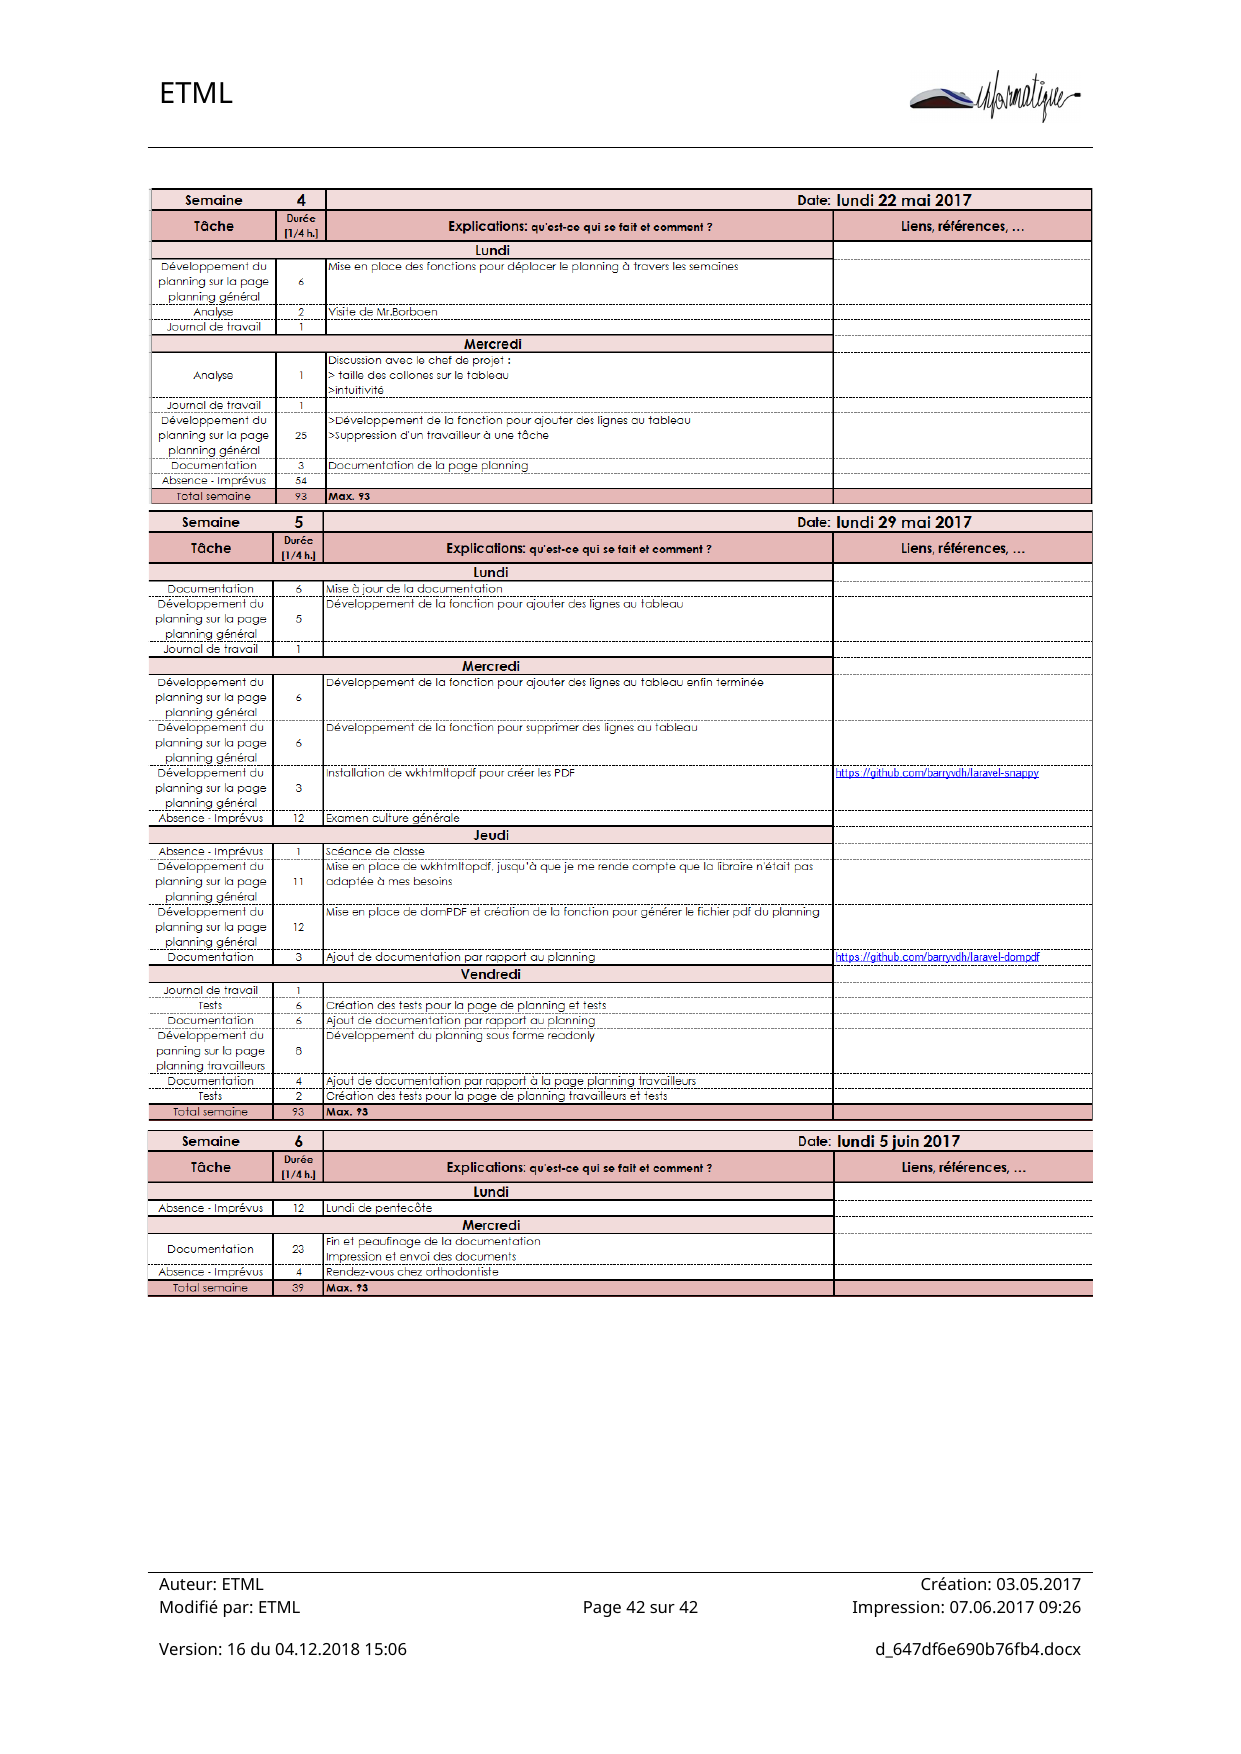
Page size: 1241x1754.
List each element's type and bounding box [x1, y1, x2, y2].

picture [148, 510, 1093, 1121]
picture [909, 70, 1082, 123]
picture [148, 188, 1093, 504]
picture [147, 1130, 1093, 1297]
